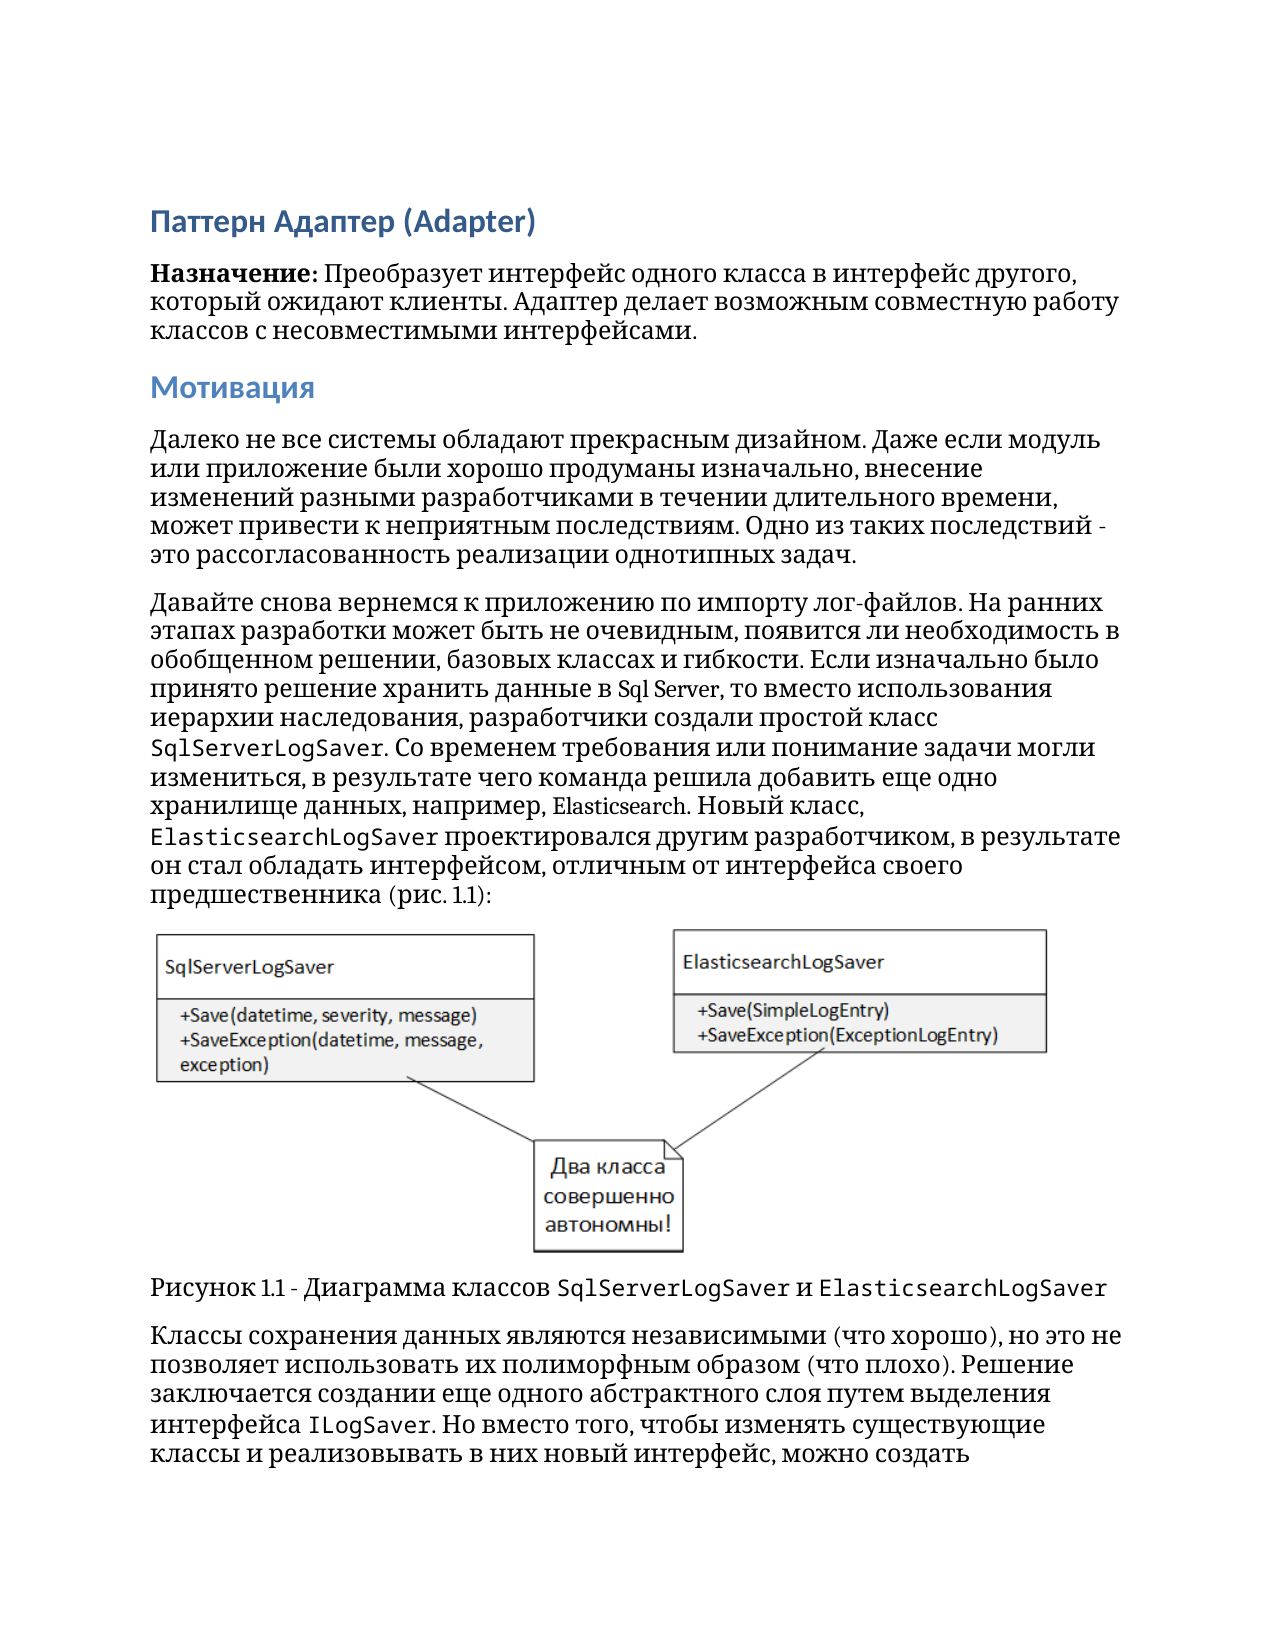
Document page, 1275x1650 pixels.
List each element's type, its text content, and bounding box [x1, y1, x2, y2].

text Далеко не все системы обладают прекрасным дизайном. Даже если модуль или приложение были хорошо продуманы изначально, внесение изменений разными разработчиками в течении длительного времени, может привести к неприятным последствиям. Одно из таких последствий - это рассогласованность реализации однотипных задач. [150, 426, 1125, 570]
subtitle Паттерн Адаптер (Adapter) [150, 200, 1125, 241]
subtitle Мотивация [150, 367, 1125, 407]
picture [150, 928, 1050, 1254]
text Давайте снова вернемся к приложению по импорту лог-файлов. На ранних этапах разработки может быть не очевидным, появится ли необходимость в обобщенном решении, базовых классах и гибкости. Если изначально было принято решение хранить данные в Sql Server, то вместо использования иерархии наследования, разработчики создали простой класс SqlServerLogSaver. Со временем требования или понимание задачи могли измениться, в результате чего команда решила добавить еще одно хранилище данных, например, Elasticsearch. Новый класс, ElasticsearchLogSaver проектировался другим разработчиком, в результате он стал обладать интерфейсом, отличным от интерфейса своего предшественника (рис. 1.1): [150, 588, 1125, 910]
text Назначение: Преобразует интерфейс одного класса в интерфейс другого, который ожидают клиенты. Адаптер делает возможным совместную работу классов с несовместимыми интерфейсами. [150, 259, 1125, 346]
text Рисунок 1.1 - Диаграмма классов SqlServerLogSaver и ElasticsearchLogSaver [150, 1272, 1125, 1303]
